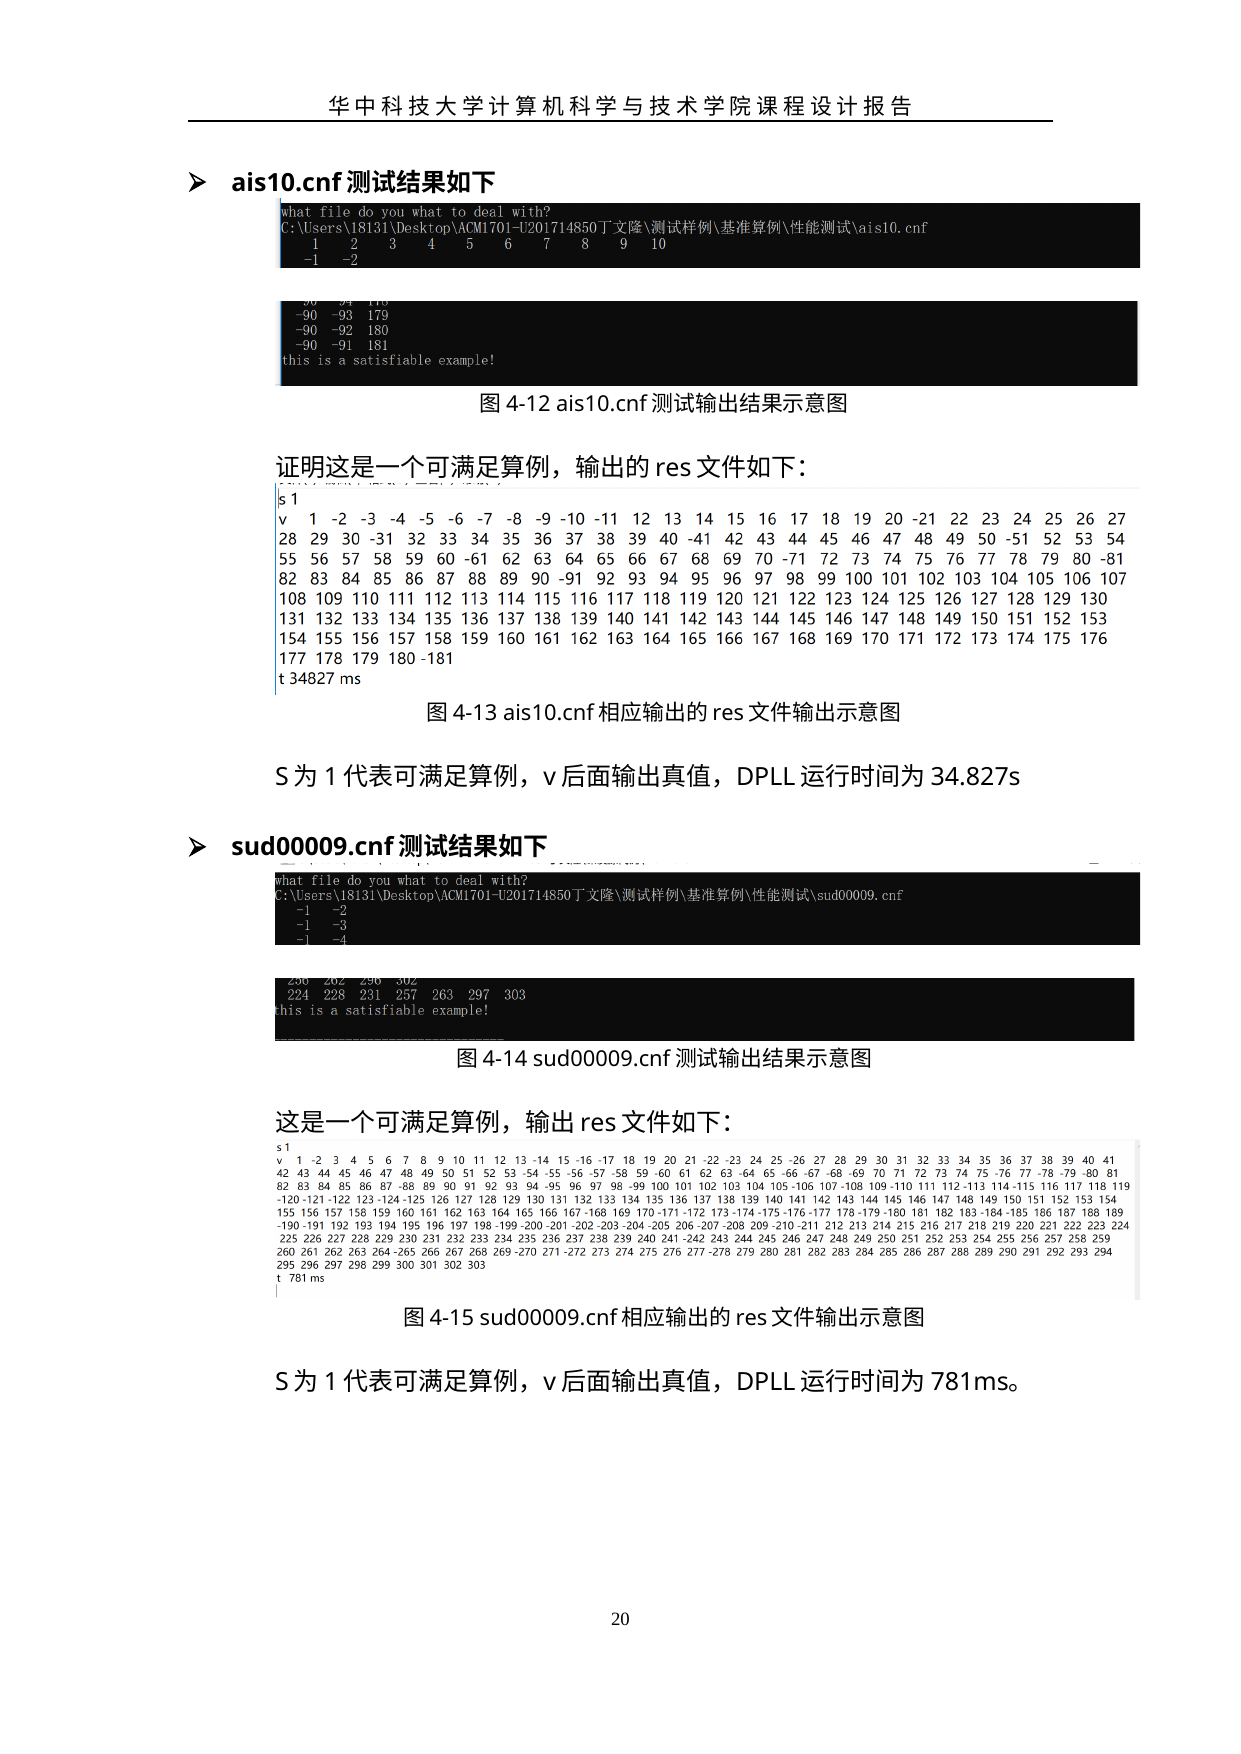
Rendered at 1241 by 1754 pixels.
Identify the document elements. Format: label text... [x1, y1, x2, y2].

picture [275, 978, 1135, 1041]
list ais10.cnf测试结果如下 [187, 162, 1053, 198]
picture [275, 483, 1141, 695]
text S为1代表可满足算例，v后面输出真值，DPLL运行时间为34.827s [275, 757, 1053, 793]
text 图4-12 ais10.cnf测试输出结果示意图 [275, 386, 1053, 417]
picture [275, 198, 1141, 268]
text 图4-13 ais10.cnf相应输出的res文件输出示意图 [275, 695, 1053, 727]
picture [275, 863, 1141, 945]
text 图4-15 sud00009.cnf相应输出的res文件输出示意图 [275, 1300, 1053, 1332]
text S为1代表可满足算例，v后面输出真值，DPLL运行时间为781ms。 [275, 1361, 1053, 1398]
picture [275, 1138, 1141, 1300]
picture [275, 301, 1141, 386]
text 这是一个可满足算例，输出res文件如下： [275, 1102, 1053, 1138]
list sud00009.cnf测试结果如下 [187, 827, 1053, 863]
text 图4-14 sud00009.cnf测试输出结果示意图 [275, 1041, 1053, 1072]
text 证明这是一个可满足算例，输出的res文件如下： [275, 447, 1053, 483]
